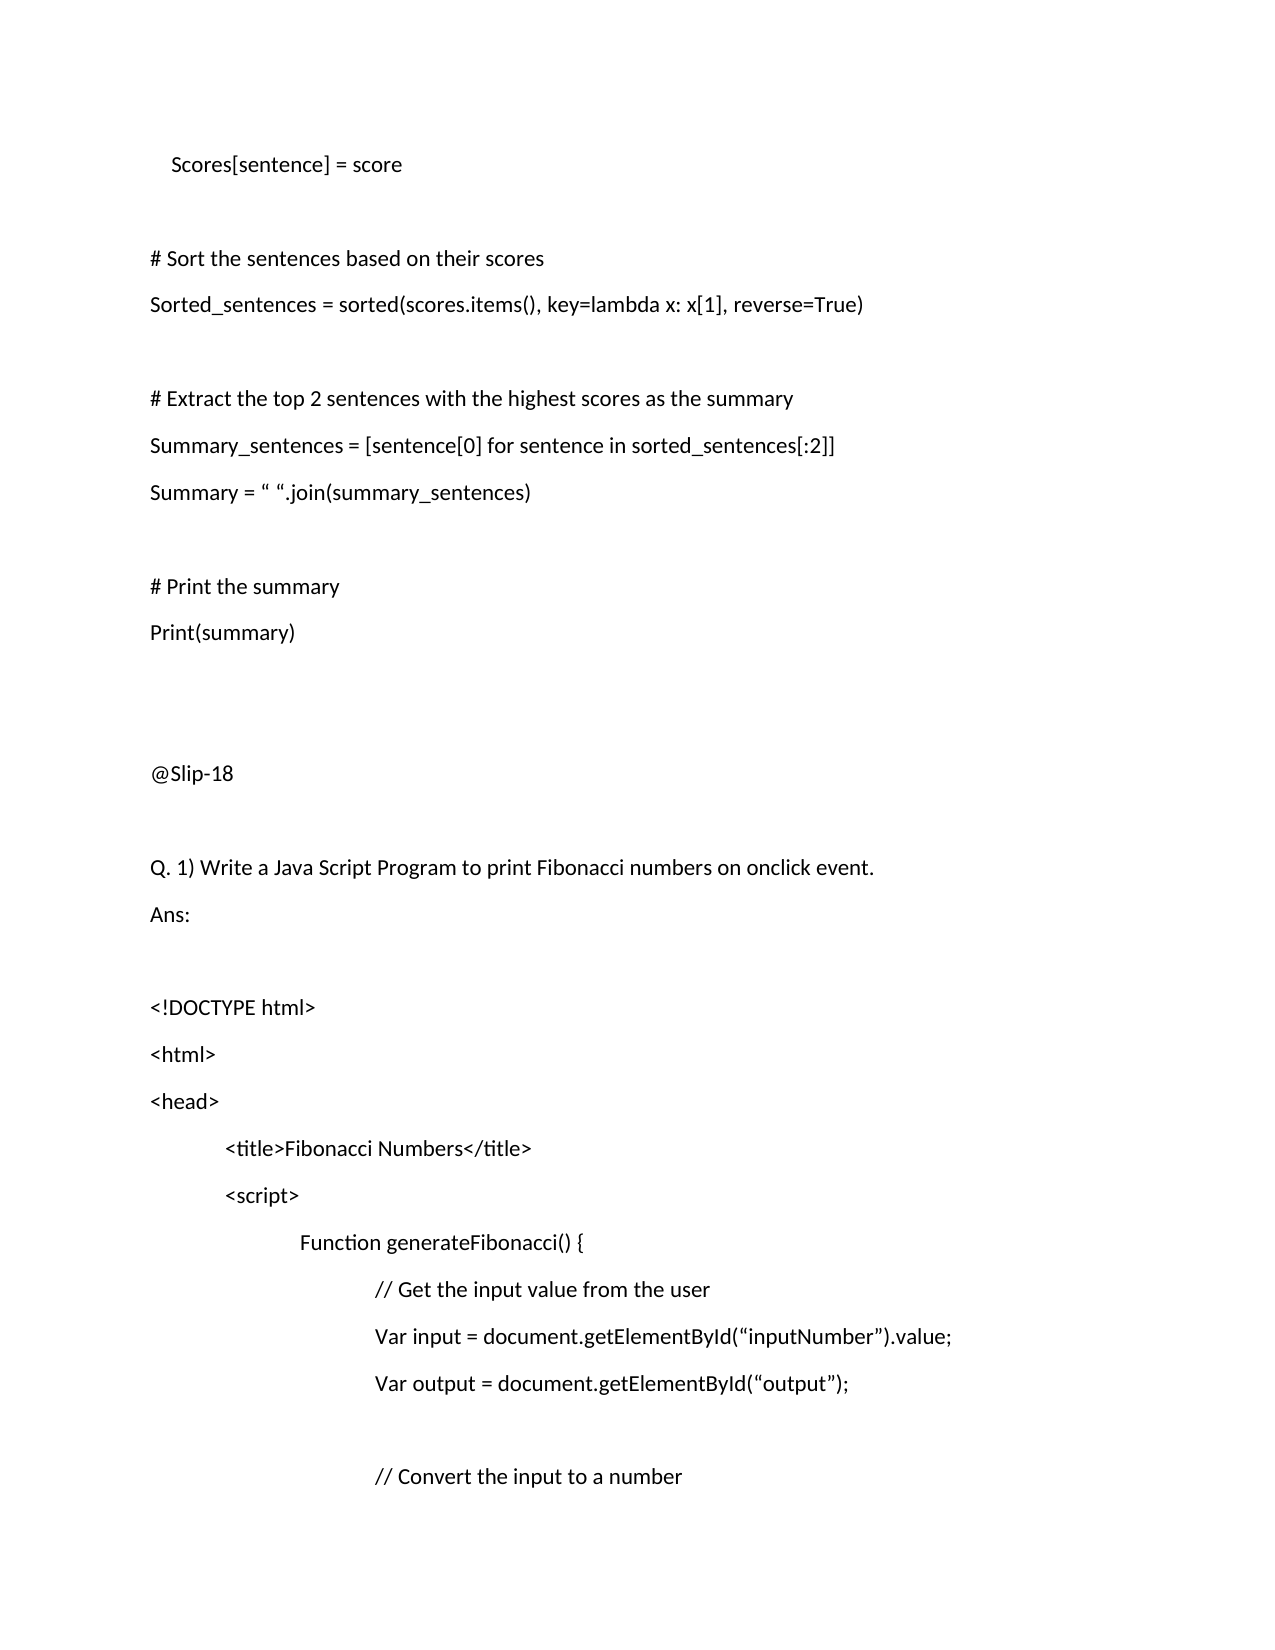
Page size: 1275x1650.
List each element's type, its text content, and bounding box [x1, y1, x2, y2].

text Scores[sentence] = score [171, 150, 1137, 178]
text Sorted_sentences = sorted(scores.items(), key=lambda x: x[1], reverse=True) [150, 291, 1137, 319]
text // Convert the input to a number [375, 1462, 1137, 1491]
text Function generateFibonacci() { [300, 1228, 1137, 1256]
text // Get the input value from the user [375, 1275, 1137, 1303]
text <title>Fibonacci Numbers</title> [225, 1134, 1137, 1162]
text @Slip-18 [150, 759, 1137, 787]
text # Print the summary Print(summary) [150, 572, 342, 646]
text <head> [150, 1087, 1137, 1115]
text <script> [225, 1181, 1137, 1209]
text Var input = document.getElementById(“inputNumber”).value; [375, 1322, 1137, 1350]
text # Sort the sentences based on their scores [150, 244, 1137, 272]
text Q. 1) Write a Java Script Program to print Fibonacci numbers on onclick event. Ans: [150, 853, 878, 928]
text # Extract the top 2 sentences with the highest scores as the summary Summary_sentences = [sentence[0] for sentence in sorted_sentences[:2]] Summary = “ “.join(summary_sentences) [150, 384, 838, 506]
text Var output = document.getElementById(“output”); [375, 1369, 1137, 1397]
text <html> [150, 1040, 1137, 1068]
text <!DOCTYPE html> [150, 993, 1137, 1021]
